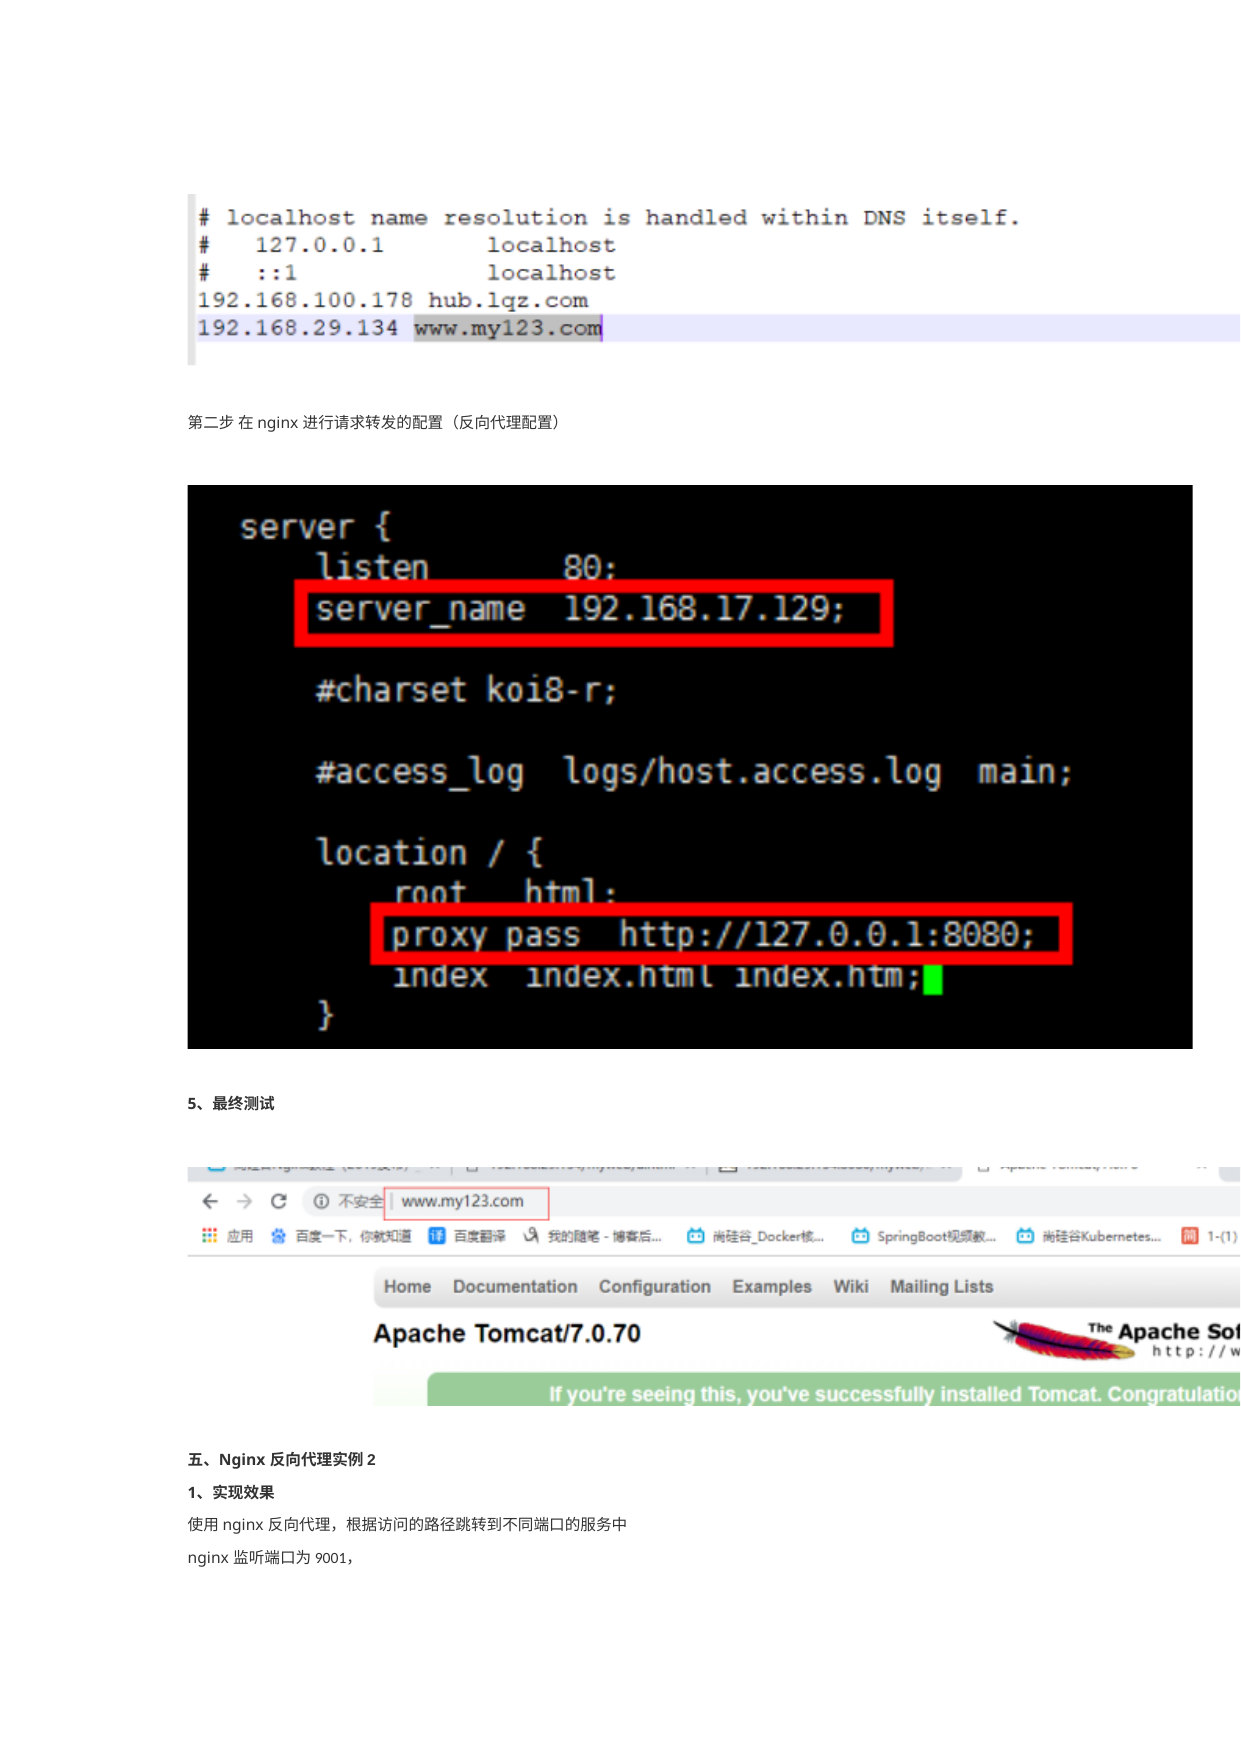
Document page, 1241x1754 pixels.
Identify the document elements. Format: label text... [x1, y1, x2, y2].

picture [187, 194, 1241, 367]
picture [187, 485, 1193, 1049]
text 1、实现效果 [187, 1475, 1053, 1508]
text nginx 监听端口为 9001， [187, 1540, 1053, 1573]
picture [187, 1167, 1241, 1406]
text 五、Nginx 反向代理实例 2 [187, 1443, 1053, 1475]
text 5、最终测试 [187, 1086, 1053, 1119]
text 第二步 在 nginx 进行请求转发的配置（反向代理配置） [187, 405, 1053, 438]
text 使用 nginx 反向代理，根据访问的路径跳转到不同端口的服务中 [187, 1508, 1053, 1540]
